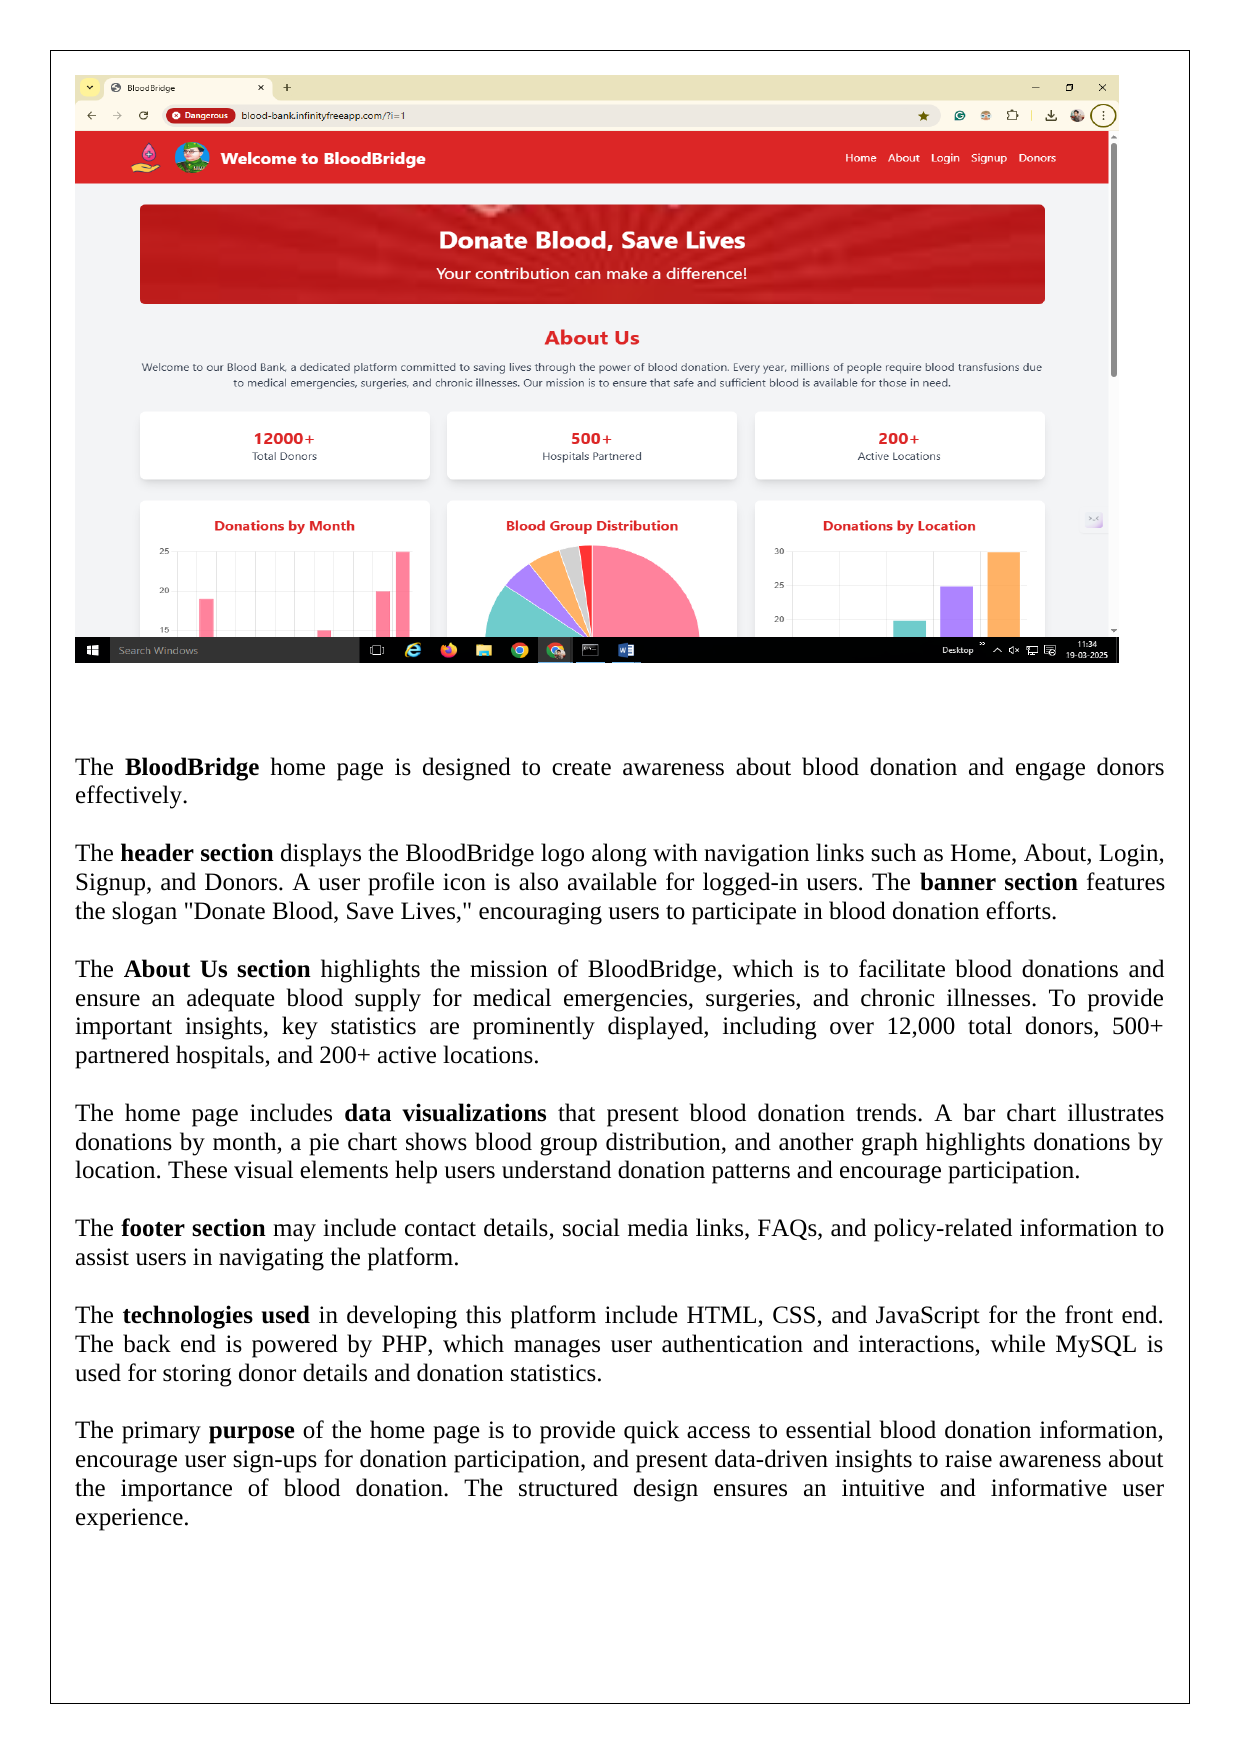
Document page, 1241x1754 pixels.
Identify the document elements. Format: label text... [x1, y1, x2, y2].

text The About Us section highlights the mission of BloodBridge, which is to facilitate blood donations and ensure an adequate blood supply for medical emergencies, surgeries, and chronic illnesses. To provide important insights, key statistics are prominently displayed, including over 12,000 total donors, 500+ partnered hospitals, and 200+ active locations. [75, 954, 1165, 1069]
text The footer section may include contact details, social media links, FAQs, and policy-related information to assist users in navigating the platform. [75, 1213, 1165, 1271]
text The BloodBridge home page is designed to create awareness about blood donation and engage donors effectively. [75, 752, 1165, 809]
picture [75, 75, 1119, 663]
text The primary purpose of the home page is to provide quick access to essential blood donation information, encourage user sign-ups for donation participation, and present data-driven insights to raise awareness about the importance of blood donation. The structured design ensures an intuitive and informative user experience. [75, 1416, 1165, 1531]
text The home page includes data visualizations that present blood donation trends. A bar chart illustrates donations by month, a pie chart shows blood group distribution, and another graph highlights donations by location. These visual elements help users understand donation patterns and encourage participation. [75, 1098, 1165, 1184]
text The header section displays the BloodBridge logo along with navigation links such as Home, About, Login, Signup, and Donors. A user profile icon is also available for logged-in users. The banner section features the slogan "Donate Blood, Save Lives," encouraging users to participate in blood donation efforts. [75, 838, 1165, 925]
text The technologies used in developing this platform include HTML, CSS, and JavaScript for the front end. The back end is powered by PHP, which manages user authentication and interactions, while MySQL is used for storing donor details and donation statistics. [75, 1300, 1165, 1386]
